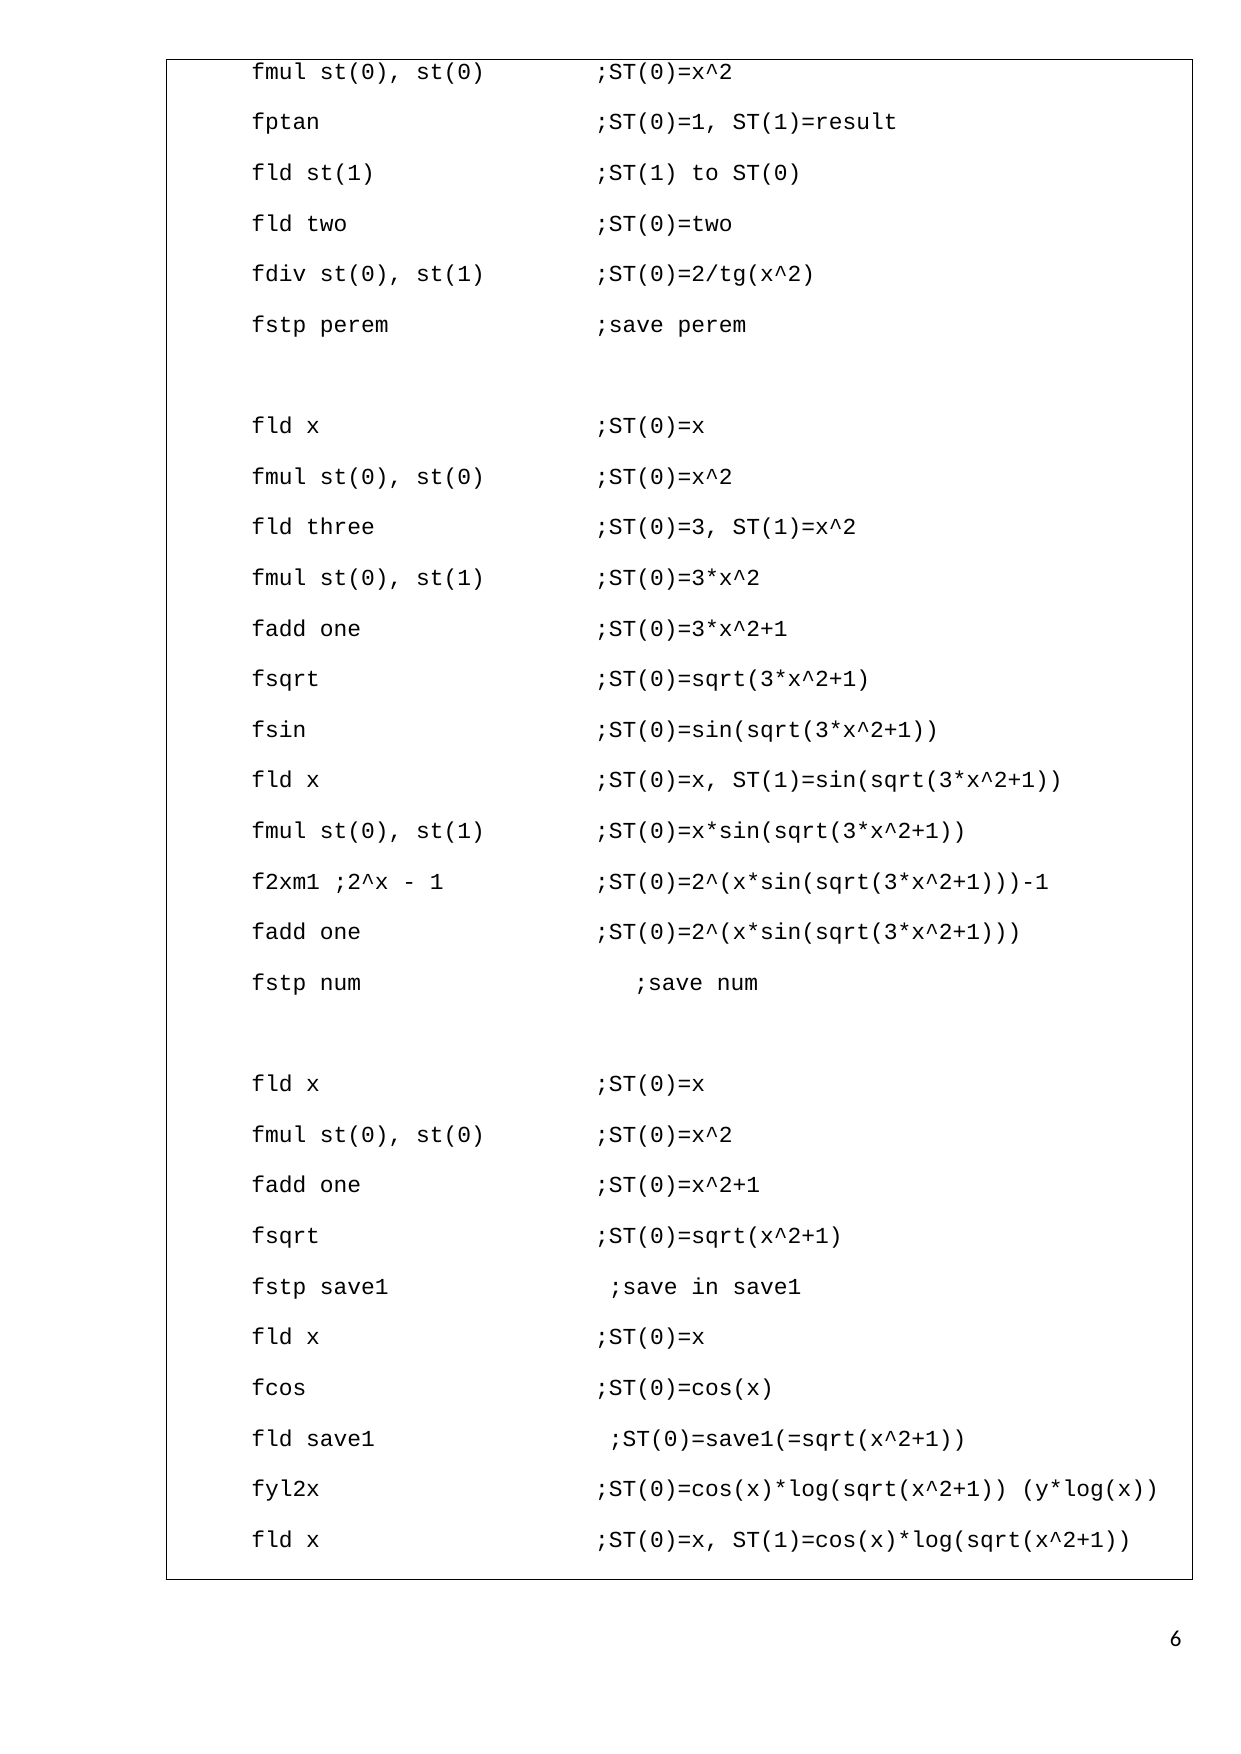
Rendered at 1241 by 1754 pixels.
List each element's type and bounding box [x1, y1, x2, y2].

table_header [167, 60, 1192, 1579]
